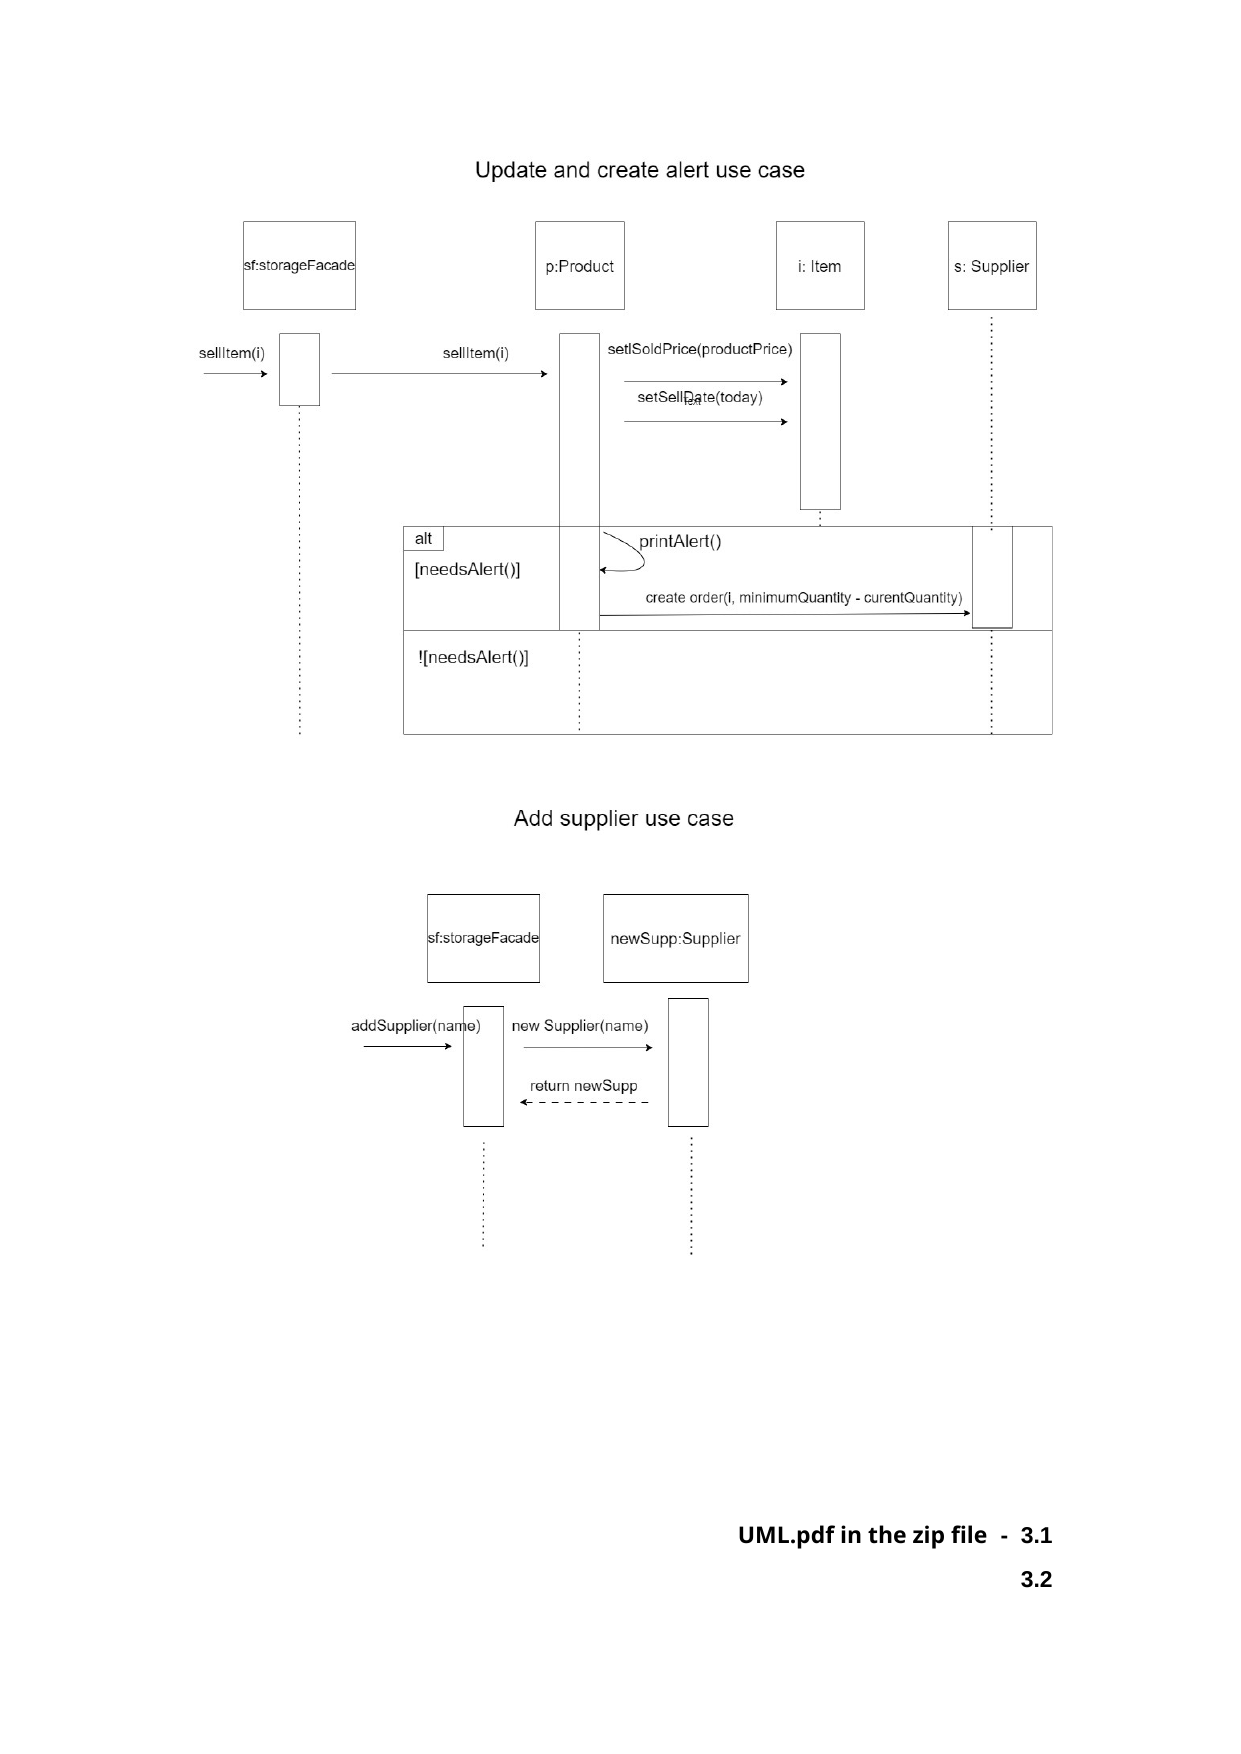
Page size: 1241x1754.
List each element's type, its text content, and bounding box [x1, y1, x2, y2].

picture [187, 150, 1053, 1256]
text 3.1 - UML.pdf in the zip file [187, 1519, 1053, 1551]
text 3.2 [187, 1566, 1053, 1593]
